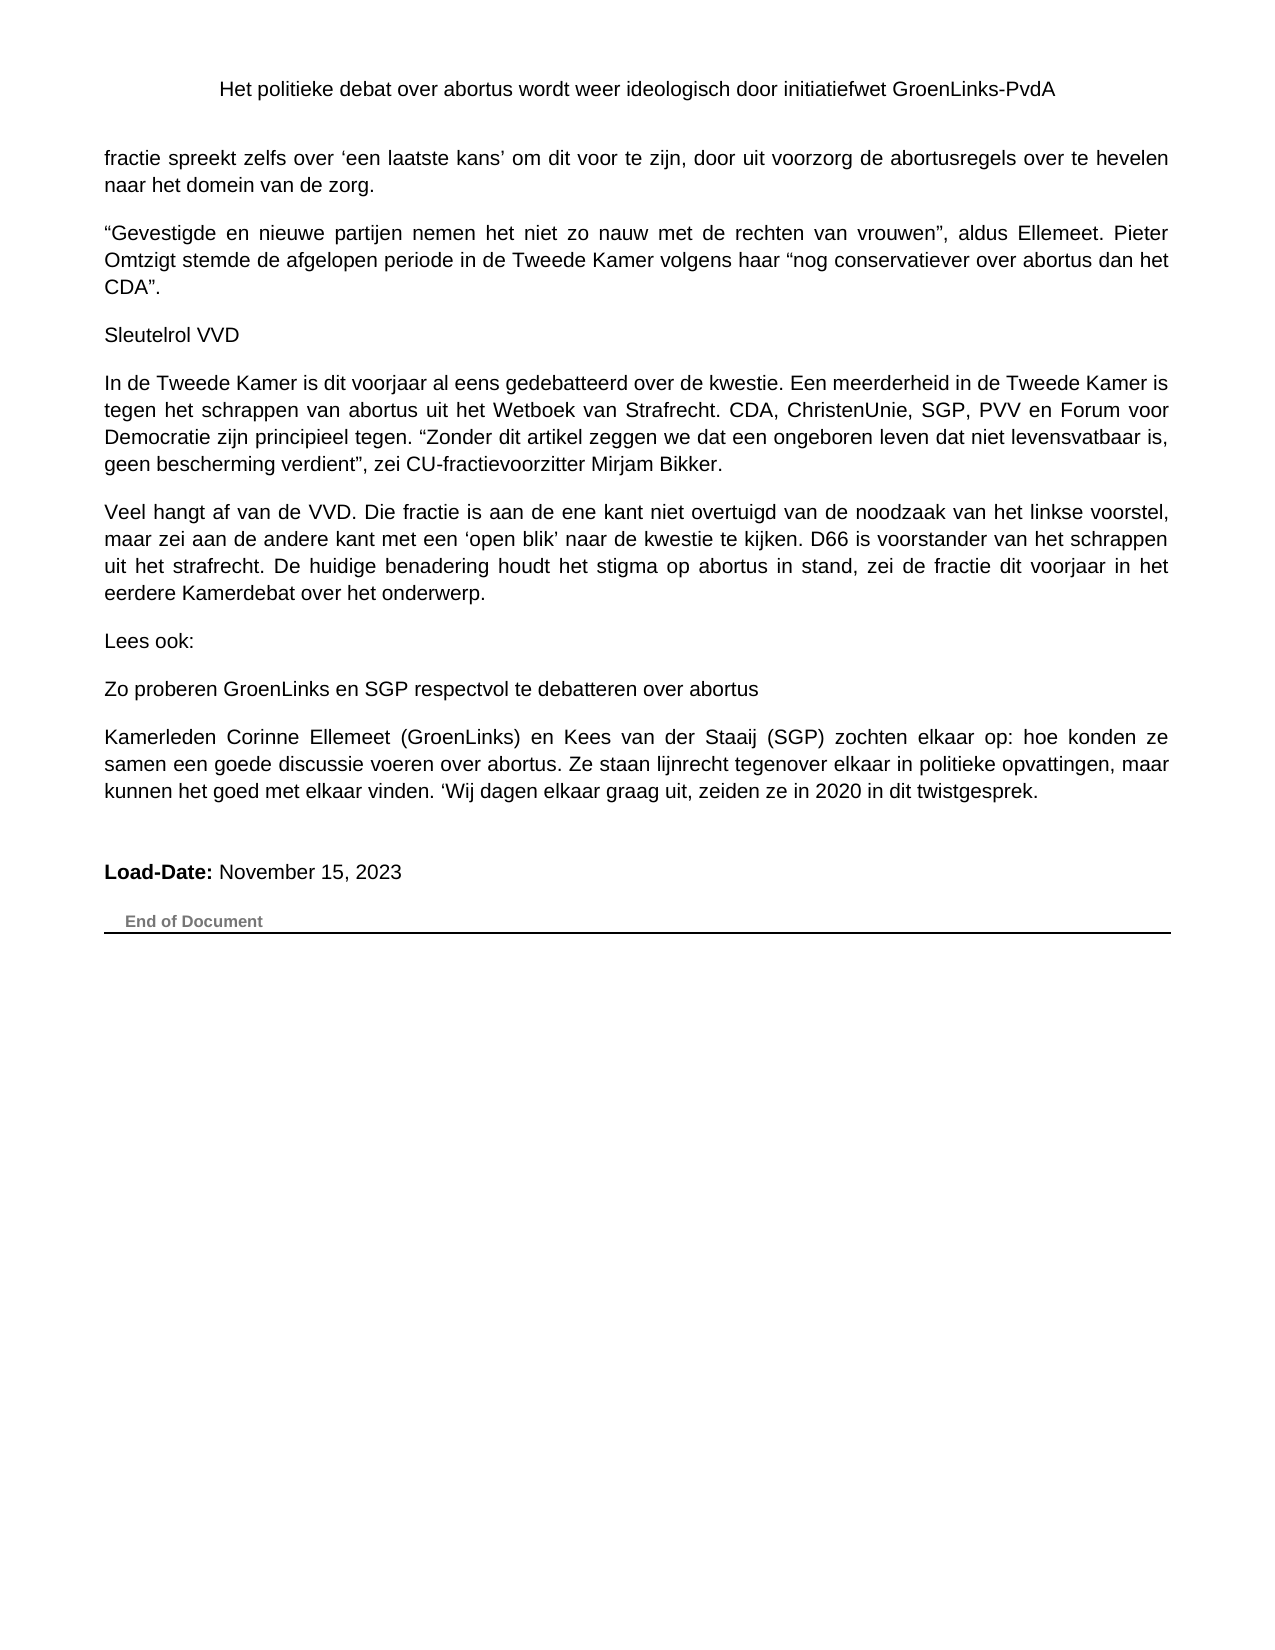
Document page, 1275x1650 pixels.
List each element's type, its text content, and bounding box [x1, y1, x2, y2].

text Load-Date: November 15, 2023 [104, 828, 1171, 883]
text End of Document [125, 912, 1171, 931]
text “Gevestigde en nieuwe partijen nemen het niet zo nauw met de rechten van vrouwen”, aldus Ellemeet. Pieter Omtzigt stemde de afgelopen periode in de Tweede Kamer volgens haar “nog conservatiever over abortus dan het CDA”. [104, 217, 1171, 298]
text Kamerleden Corinne Ellemeet (GroenLinks) en Kees van der Staaij (SGP) zochten elkaar op: hoe konden ze samen een goede discussie voeren over abortus. Ze staan lijnrecht tegenover elkaar in politieke opvattingen, maar kunnen het goed met elkaar vinden. ‘Wij dagen elkaar graag uit, zeiden ze in 2020 in dit twistgesprek. [104, 721, 1171, 803]
text Sleutelrol VVD [104, 319, 1171, 346]
text Lees ook: [104, 626, 1171, 653]
text Zo proberen GroenLinks en SGP respectvol te debatteren over abortus [104, 673, 1171, 701]
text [104, 142, 1171, 196]
text In de Tweede Kamer is dit voorjaar al eens gedebatteerd over de kwestie. Een meerderheid in de Tweede Kamer is tegen het schrappen van abortus uit het Wetboek van Strafrecht. CDA, ChristenUnie, SGP, PVV en Forum voor Democratie zijn principieel tegen. “Zonder dit artikel zeggen we dat een ongeboren leven dat niet levensvatbaar is, geen bescherming verdient”, zei CU-fractievoorzitter Mirjam Bikker. [104, 367, 1171, 476]
text Veel hangt af van de VVD. Die fractie is aan de ene kant niet overtuigd van de noodzaak van het linkse voorstel, maar zei aan de andere kant met een ‘open blik’ naar de kwestie te kijken. D66 is voorstander van het schrappen uit het strafrecht. De huidige benadering houdt het stigma op abortus in stand, zei de fractie dit voorjaar in het eerdere Kamerdebat over het onderwerp. [104, 496, 1171, 605]
